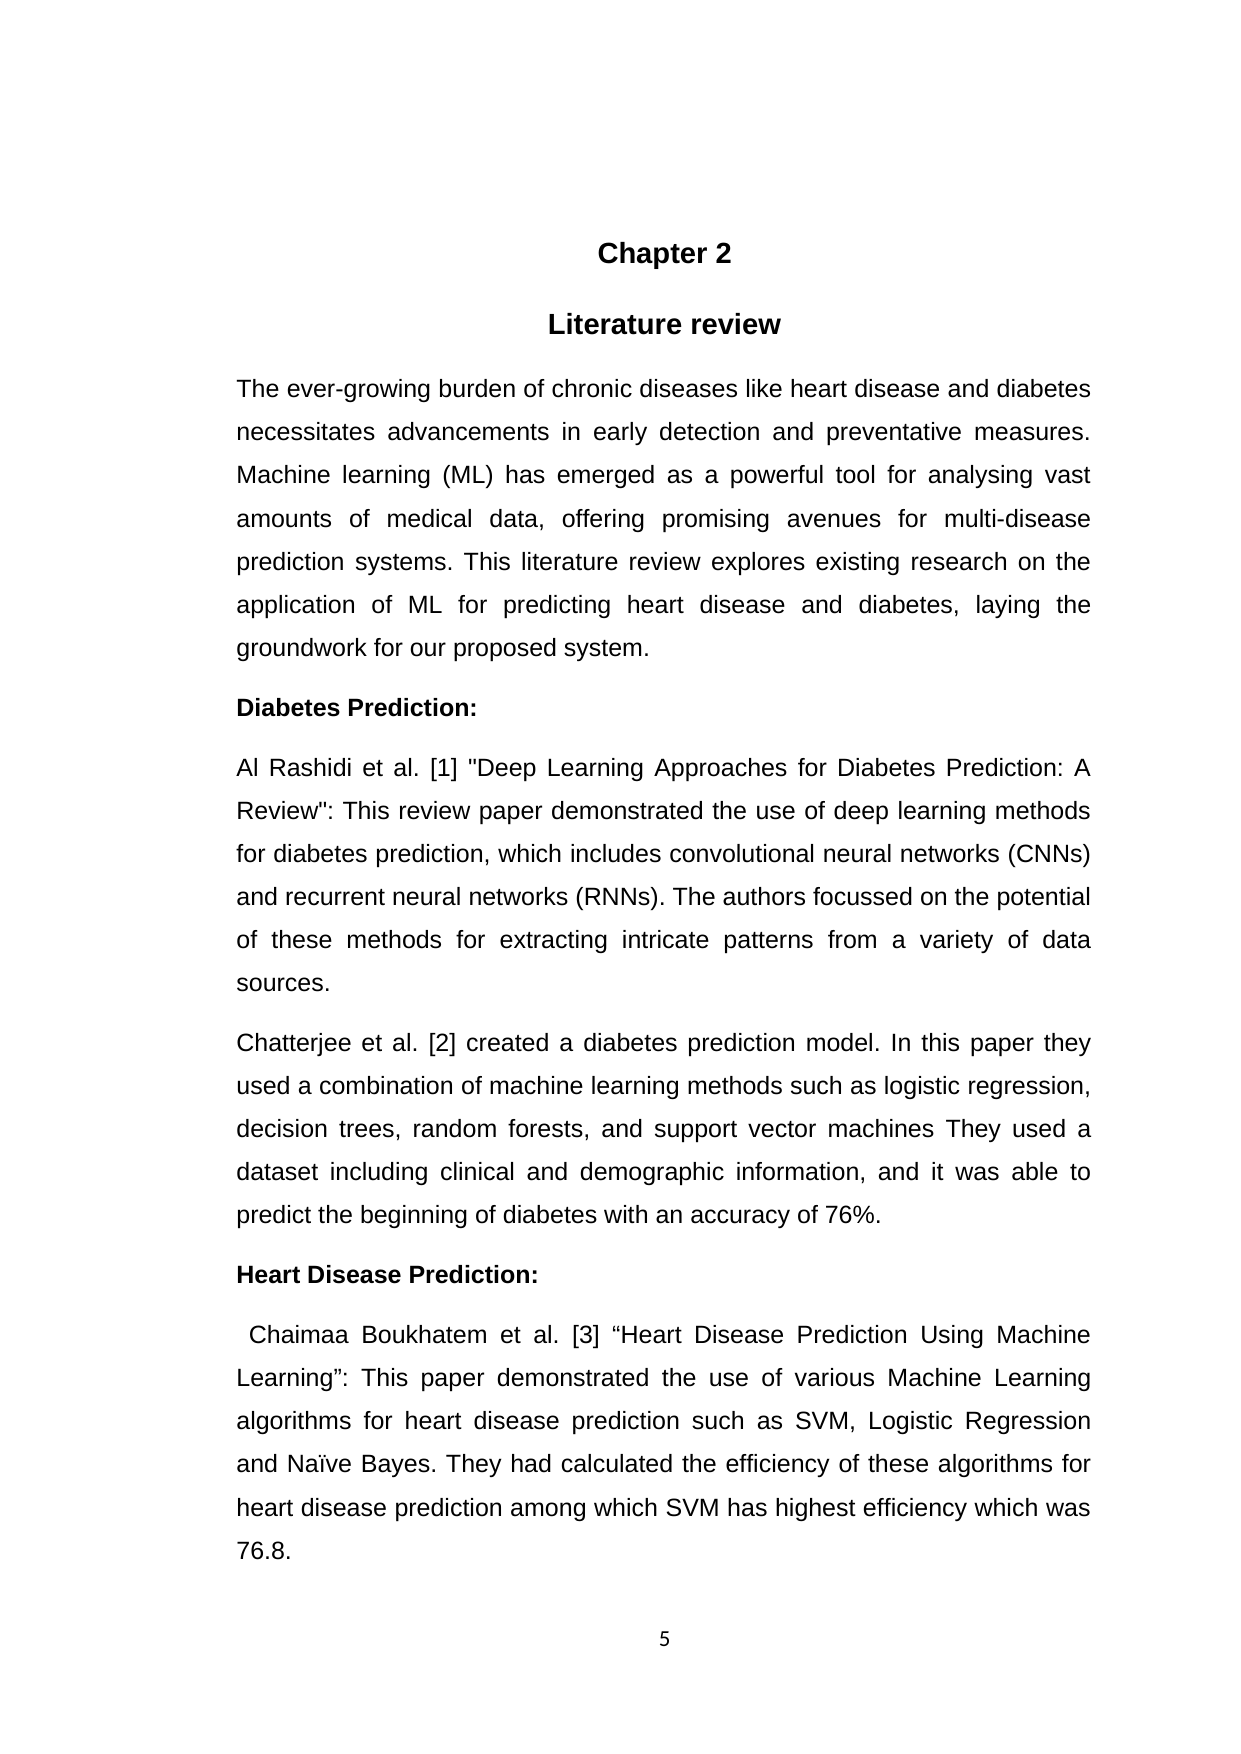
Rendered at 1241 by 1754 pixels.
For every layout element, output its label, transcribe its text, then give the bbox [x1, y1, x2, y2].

text Chaimaa Boukhatem et al. [3] “Heart Disease Prediction Using Machine Learning”: This paper demonstrated the use of various Machine Learning algorithms for heart disease prediction such as SVM, Logistic Regression and Naïve Bayes. They had calculated the efficiency of these algorithms for heart disease prediction among which SVM has highest efficiency which was 76.8. [236, 1320, 1092, 1564]
text Al Rashidi et al. [1] "Deep Learning Approaches for Diabetes Prediction: A Review": This review paper demonstrated the use of deep learning methods for diabetes prediction, which includes convolutional neural networks (CNNs) and recurrent neural networks (RNNs). The authors focussed on the potential of these methods for extracting intricate patterns from a variety of data sources. [236, 753, 1092, 997]
text Heart Disease Prediction: [236, 1260, 1092, 1289]
text The ever-growing burden of chronic diseases like heart disease and diabetes necessitates advancements in early detection and preventative measures. Machine learning (ML) has emerged as a powerful tool for analysing vast amounts of medical data, offering promising avenues for multi-disease prediction systems. This literature review explores existing research on the application of ML for predicting heart disease and diabetes, laying the groundwork for our proposed system. [236, 374, 1092, 662]
text Diabetes Prediction: [236, 693, 1092, 722]
text Literature review [236, 307, 1092, 341]
text Chatterjee et al. [2] created a diabetes prediction model. In this paper they used a combination of machine learning methods such as logistic regression, decision trees, random forests, and support vector machines They used a dataset including clinical and demographic information, and it was able to predict the beginning of diabetes with an accuracy of 76%. [236, 1028, 1092, 1229]
text Chapter 2 [236, 236, 1092, 270]
